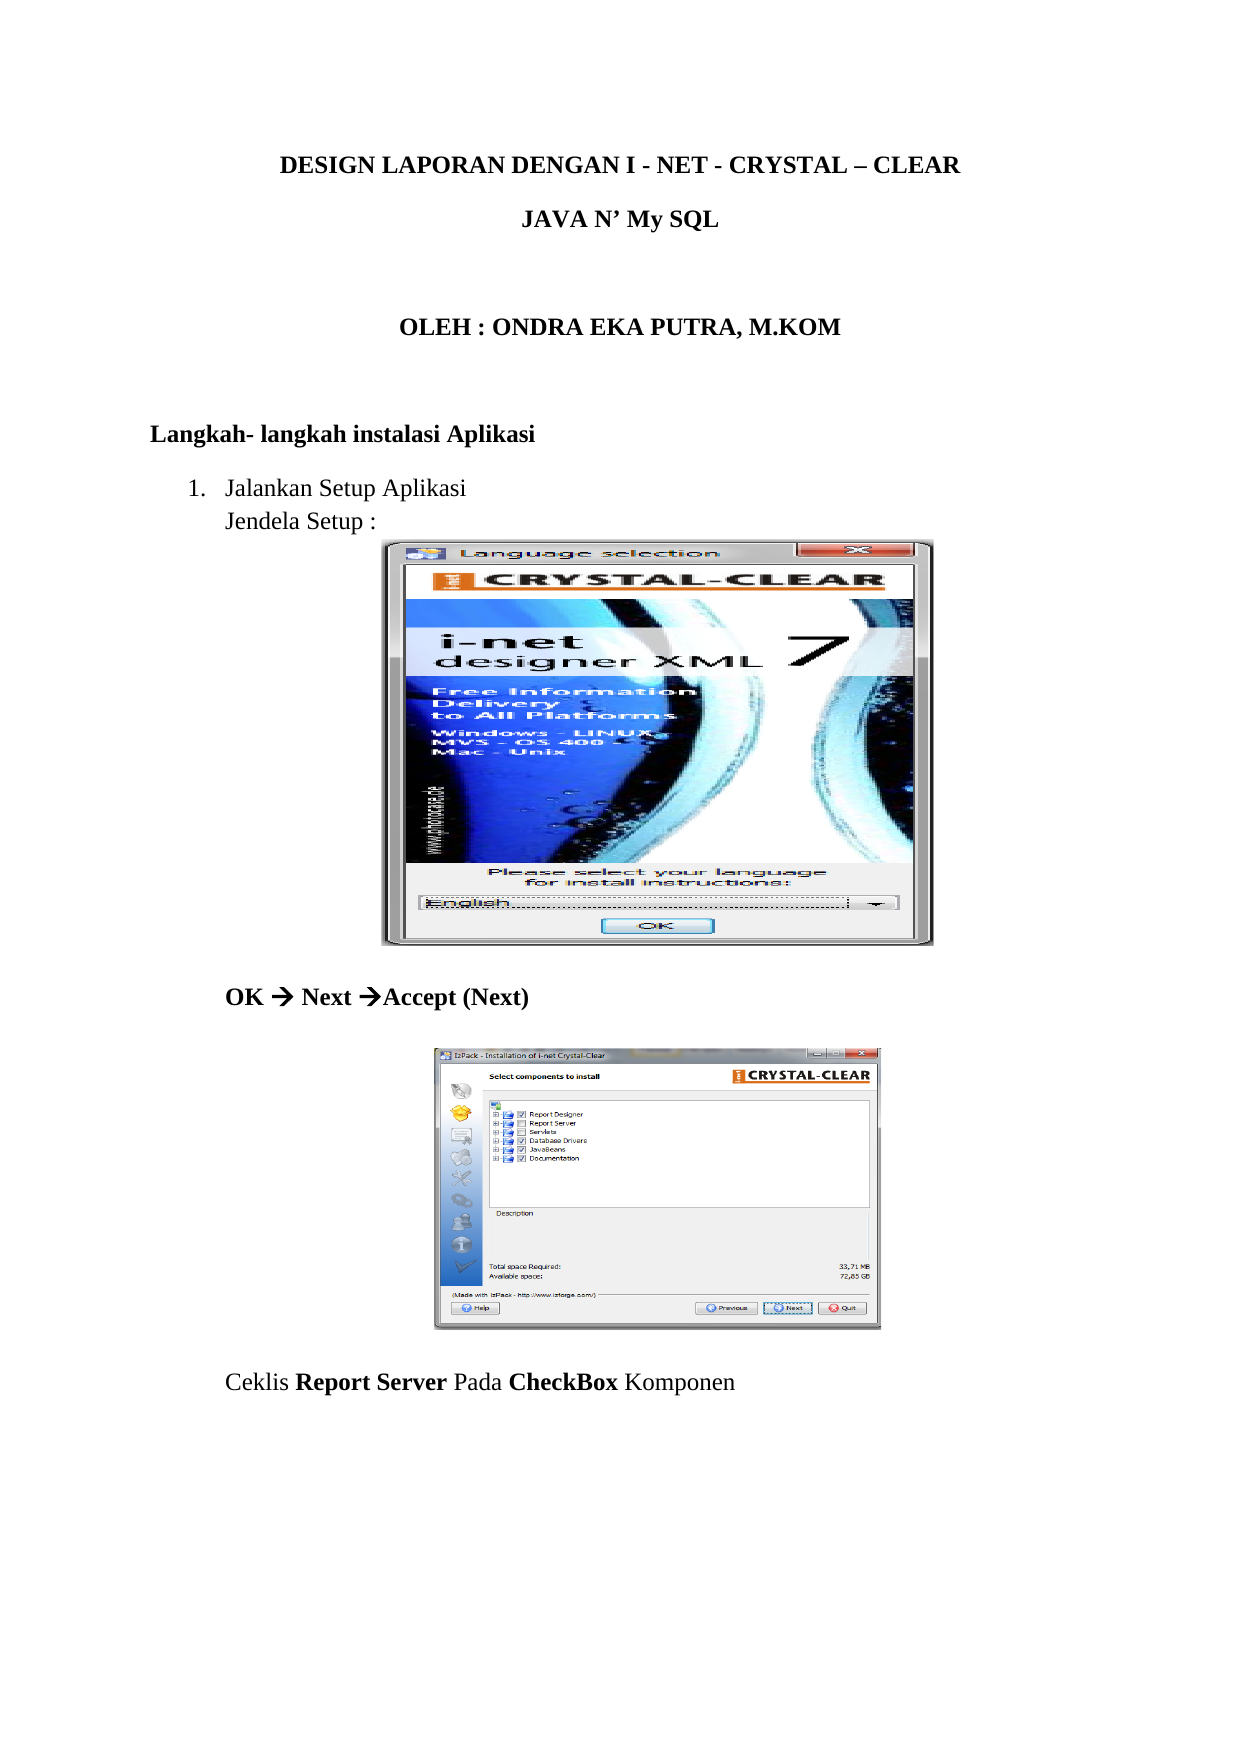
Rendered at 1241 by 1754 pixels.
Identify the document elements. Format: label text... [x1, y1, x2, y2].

text OLEH : ONDRA EKA PUTRA, M.KOM [150, 312, 1090, 340]
picture [434, 1048, 882, 1330]
text JAVA N’ My SQL [150, 204, 1090, 233]
picture [381, 539, 934, 946]
list Ceklis Report Server Pada CheckBox Komponen [225, 1367, 1090, 1395]
text Langkah- langkah instalasi Aplikasi [150, 419, 1090, 448]
list OK Next Accept (Next) [225, 982, 1090, 1011]
list Jalankan Setup Aplikasi [187, 473, 1090, 502]
text DESIGN LAPORAN DENGAN I - NET - CRYSTAL – CLEAR [150, 150, 1090, 179]
list Jendela Setup : [225, 506, 1090, 535]
